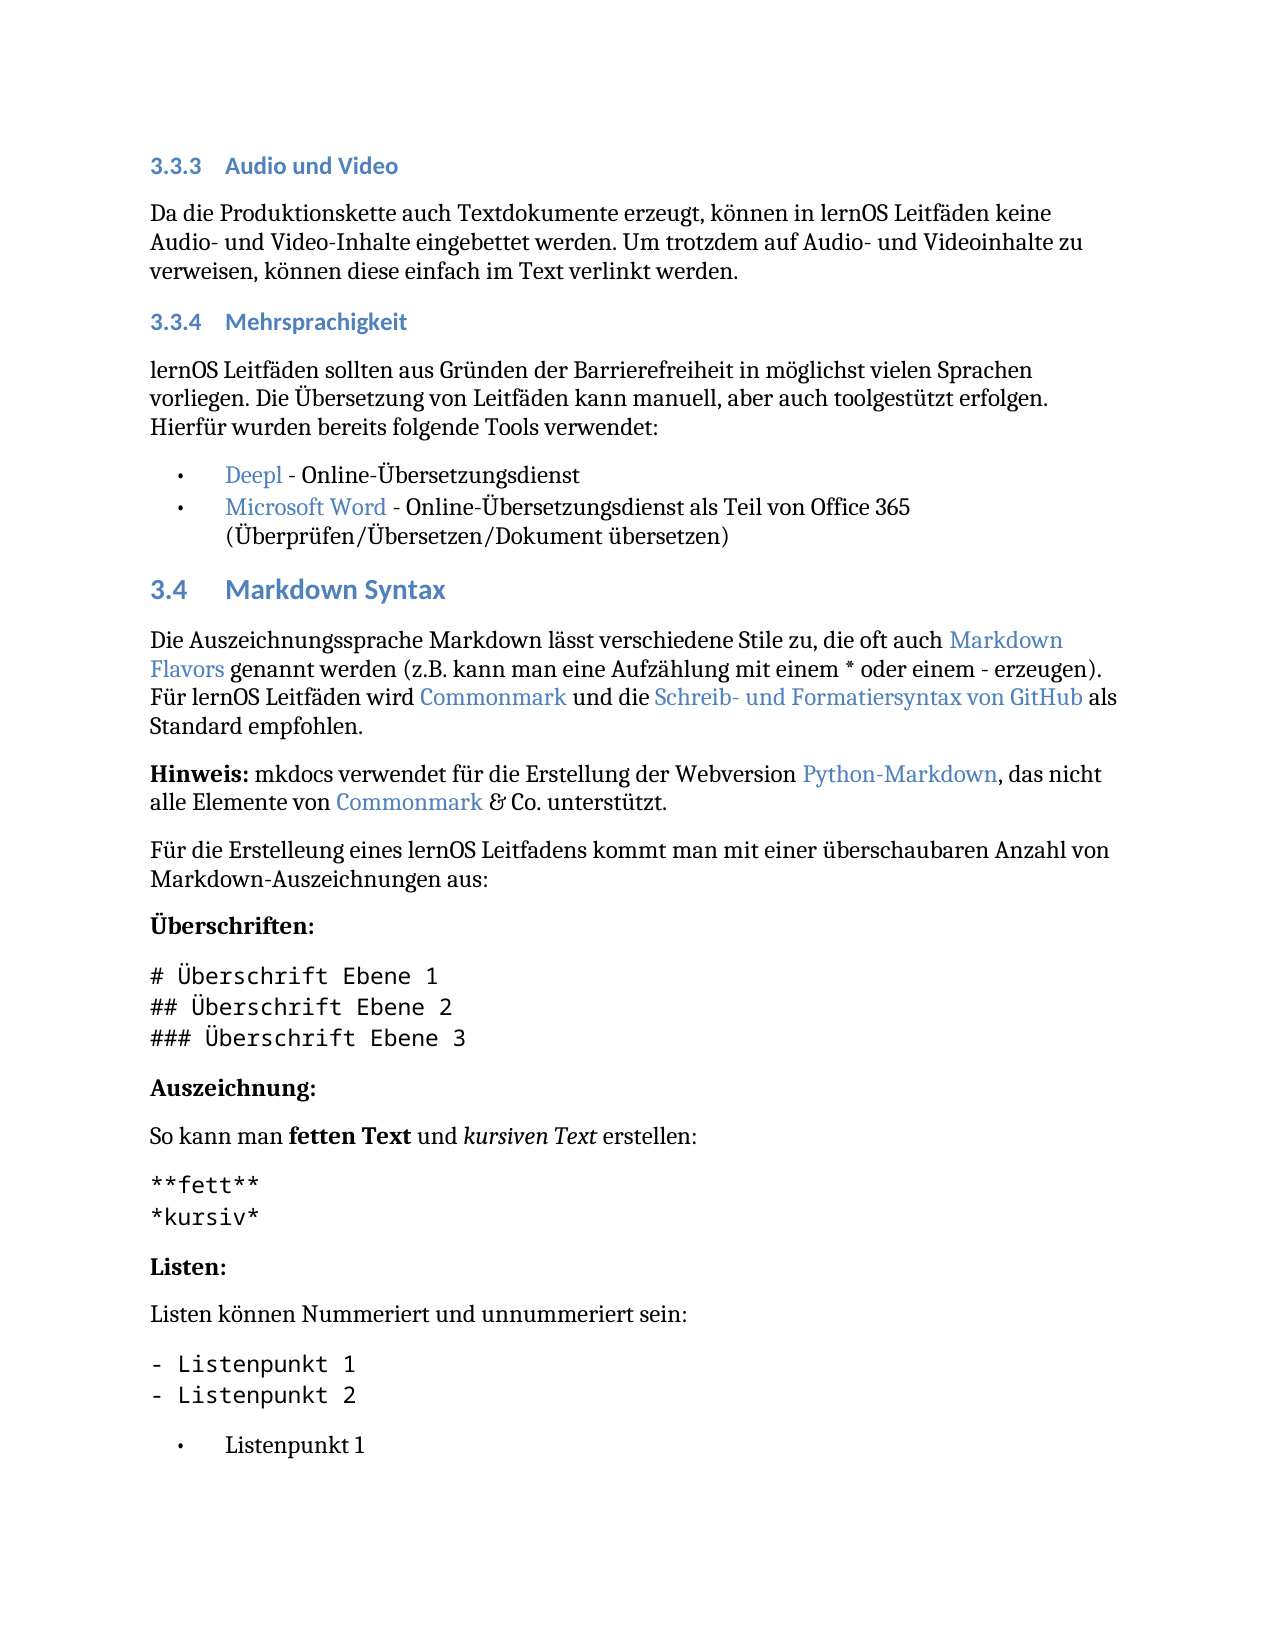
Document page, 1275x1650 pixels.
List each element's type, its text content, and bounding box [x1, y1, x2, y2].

text Listen können Nummeriert und unnummeriert sein: [150, 1300, 1125, 1329]
list Listenpunkt 1 [175, 1431, 1125, 1459]
text **fett** *kursiv* [150, 1169, 1125, 1232]
text Da die Produktionskette auch Textdokumente erzeugt, können in lernOS Leitfäden keine Audio- und Video-Inhalte eingebettet werden. Um trotzdem auf Audio- und Videoinhalte zu verweisen, können diese einfach im Text verlinkt werden. [150, 199, 1125, 286]
text Auszeichnung: [150, 1074, 1125, 1103]
text Für die Erstelleung eines lernOS Leitfadens kommt man mit einer überschaubaren Anzahl von Markdown-Auszeichnungen aus: [150, 836, 1125, 893]
subtitle 3.4 Markdown Syntax [150, 571, 1125, 607]
text lernOS Leitfäden sollten aus Gründen der Barrierefreiheit in möglichst vielen Sprachen vorliegen. Die Übersetzung von Leitfäden kann manuell, aber auch toolgestützt erfolgen. Hierfür wurden bereits folgende Tools verwendet: [150, 356, 1125, 442]
text - Listenpunkt 1 - Listenpunkt 2 [150, 1347, 1125, 1410]
text Listen: [150, 1252, 1125, 1281]
list Deepl - Online-Übersetzungsdienst [175, 461, 1125, 489]
text # Überschrift Ebene 1 ## Überschrift Ebene 2 ### Überschrift Ebene 3 [150, 959, 1125, 1053]
text Hinweis: mkdocs verwendet für die Erstellung der Webversion Python-Markdown, das nicht alle Elemente von Commonmark & Co. unterstützt. [150, 759, 1125, 817]
text Überschriften: [150, 912, 1125, 941]
list Microsoft Word - Online-Übersetzungsdienst als Teil von Office 365 (Überprüfen/Übersetzen/Dokument übersetzen) [175, 493, 1125, 551]
subtitle 3.3.3 Audio und Video [150, 150, 1125, 181]
text So kann man fetten Text und kursiven Text erstellen: [150, 1122, 1125, 1150]
text Die Auszeichnungssprache Markdown lässt verschiedene Stile zu, die oft auch Markdown Flavors genannt werden (z.B. kann man eine Aufzählung mit einem * oder einem - erzeugen). Für lernOS Leitfäden wird Commonmark und die Schreib- und Formatiersyntax von GitHub als Standard empfohlen. [150, 626, 1125, 741]
subtitle 3.3.4 Mehrsprachigkeit [150, 306, 1125, 337]
